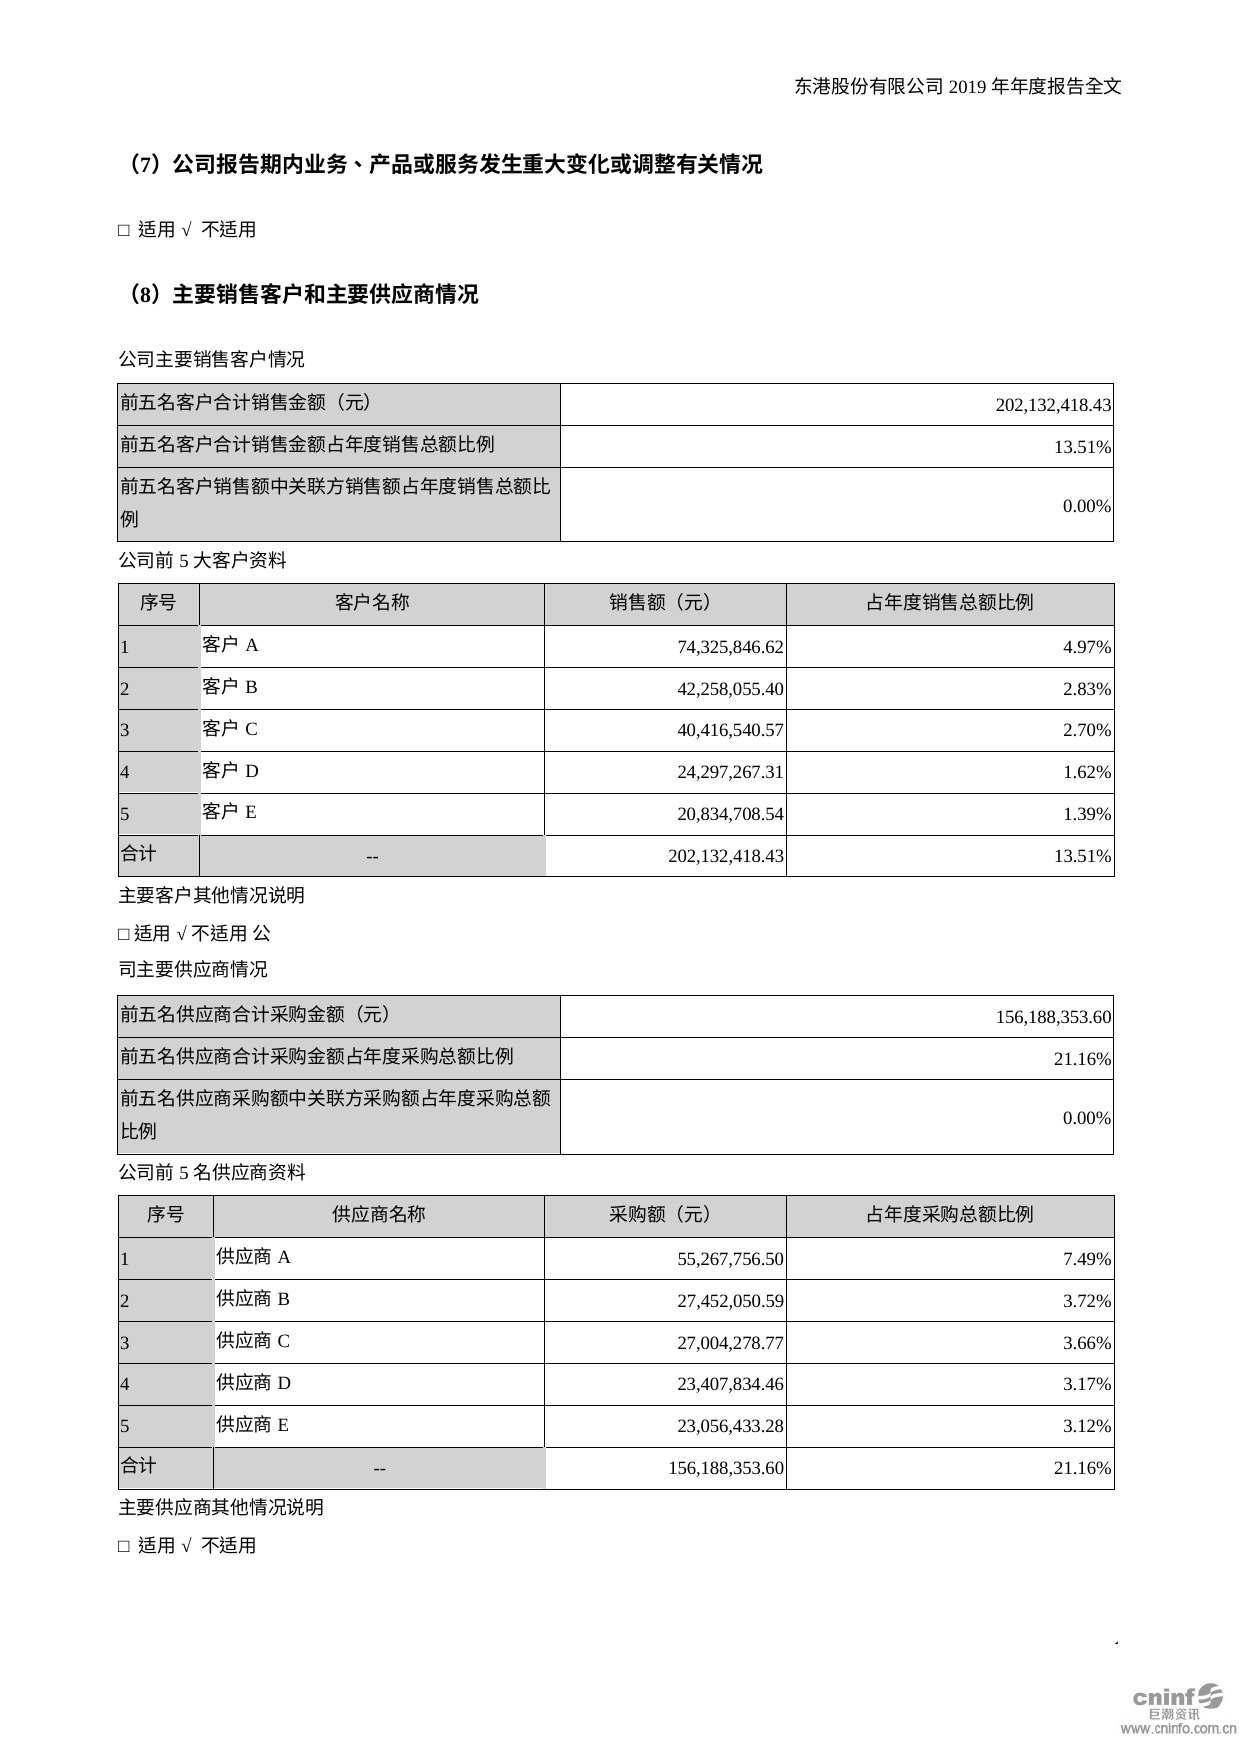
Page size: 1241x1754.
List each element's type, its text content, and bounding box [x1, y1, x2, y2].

table_cell 供应商 A [215, 1238, 544, 1279]
table_cell 1 [119, 626, 198, 667]
table_cell 0.00% [561, 1080, 1113, 1153]
table_cell 前五名客户合计销售金额占年度销售总额比例 [118, 426, 560, 467]
table_header 销售额（元） [545, 584, 786, 625]
table_cell 客户 B [201, 668, 544, 709]
table_cell 55,267,756.50 [545, 1238, 786, 1279]
table_cell 5 [119, 1406, 212, 1447]
text 主要客户其他情况说明 [118, 882, 1240, 908]
table_cell 23,056,433.28 [545, 1406, 786, 1447]
table_cell 156,188,353.60 [546, 1448, 786, 1488]
text 公司前 5 大客户资料 [118, 547, 1240, 573]
table_cell 前五名供应商合计采购金额占年度采购总额比例 [118, 1038, 560, 1079]
table_cell 3.17% [787, 1364, 1114, 1405]
table_cell 3 [119, 710, 198, 751]
table_cell 21.16% [787, 1448, 1114, 1488]
table_cell 4.97% [787, 626, 1114, 667]
table_cell 7.49% [787, 1238, 1114, 1279]
text 主要供应商其他情况说明 [118, 1495, 1240, 1520]
table_cell 3 [119, 1322, 212, 1363]
table_cell 0.00% [561, 468, 1113, 541]
table_cell 4 [119, 1364, 212, 1405]
table_cell 供应商 D [215, 1364, 544, 1405]
text 公司主要销售客户情况 [118, 346, 1240, 371]
table_cell 2.70% [787, 710, 1114, 751]
table_cell 202,132,418.43 [546, 836, 786, 876]
table_cell 5 [119, 794, 198, 834]
table_cell 20,834,708.54 [545, 794, 786, 834]
table_cell 前五名供应商采购额中关联方采购额占年度采购总额 比例 [118, 1080, 560, 1153]
table_cell 1.62% [787, 752, 1114, 792]
table_header 156,188,353.60 [561, 996, 1113, 1037]
subtitle （7）公司报告期内业务、产品或服务发生重大变化或调整有关情况 [118, 149, 1240, 179]
table_cell 2 [119, 668, 198, 709]
table_cell 供应商 B [215, 1280, 544, 1321]
table_cell 3.12% [787, 1406, 1114, 1447]
text □ 适用 √ 不适用 [118, 1532, 1240, 1558]
table_cell 客户 C [201, 710, 544, 751]
table_cell 1 [119, 1238, 212, 1279]
table_cell 13.51% [561, 426, 1113, 467]
table_cell 13.51% [787, 836, 1114, 876]
table_cell 2 [119, 1280, 212, 1321]
table_header 前五名客户合计销售金额（元） [118, 384, 560, 425]
table_cell 客户 D [201, 752, 544, 792]
text □ 适用 √ 不适用 公司主要供应商情况 [118, 920, 289, 981]
table_cell 2.83% [787, 668, 1114, 709]
table_header 占年度销售总额比例 [787, 584, 1114, 625]
table_header 客户名称 [200, 584, 544, 625]
table_cell -- [200, 836, 543, 876]
table_header 序号 [119, 1196, 213, 1237]
table_cell 合计 [119, 1448, 213, 1488]
table_cell 23,407,834.46 [545, 1364, 786, 1405]
text 公司前 5 名供应商资料 [118, 1160, 1240, 1185]
table_cell 24,297,267.31 [545, 752, 786, 792]
subtitle （8）主要销售客户和主要供应商情况 [118, 279, 1240, 309]
table_cell 3.72% [787, 1280, 1114, 1321]
table_cell 1.39% [787, 794, 1114, 834]
table_cell 前五名客户销售额中关联方销售额占年度销售总额比 例 [118, 468, 560, 541]
table_cell 21.16% [561, 1038, 1113, 1079]
table_cell 3.66% [787, 1322, 1114, 1363]
table_cell 27,004,278.77 [545, 1322, 786, 1363]
table_cell 40,416,540.57 [545, 710, 786, 751]
table_header 202,132,418.43 [561, 384, 1113, 425]
table_cell 27,452,050.59 [545, 1280, 786, 1321]
table_header 序号 [119, 584, 199, 625]
table_cell 客户 E [201, 794, 544, 834]
table_header 供应商名称 [214, 1196, 544, 1237]
table_cell 合计 [119, 836, 199, 876]
table_header 占年度采购总额比例 [787, 1196, 1114, 1237]
table_cell 4 [119, 752, 198, 792]
table_cell 供应商 C [215, 1322, 544, 1363]
text □ 适用 √ 不适用 [118, 216, 1240, 242]
table_cell 客户 A [201, 626, 544, 667]
table_cell 42,258,055.40 [545, 668, 786, 709]
picture [1115, 1680, 1240, 1737]
table_header 采购额（元） [545, 1196, 786, 1237]
table_cell 供应商 E [215, 1406, 544, 1447]
table_header 前五名供应商合计采购金额（元） [118, 996, 560, 1037]
table_cell -- [214, 1448, 543, 1488]
table_cell 74,325,846.62 [545, 626, 786, 667]
